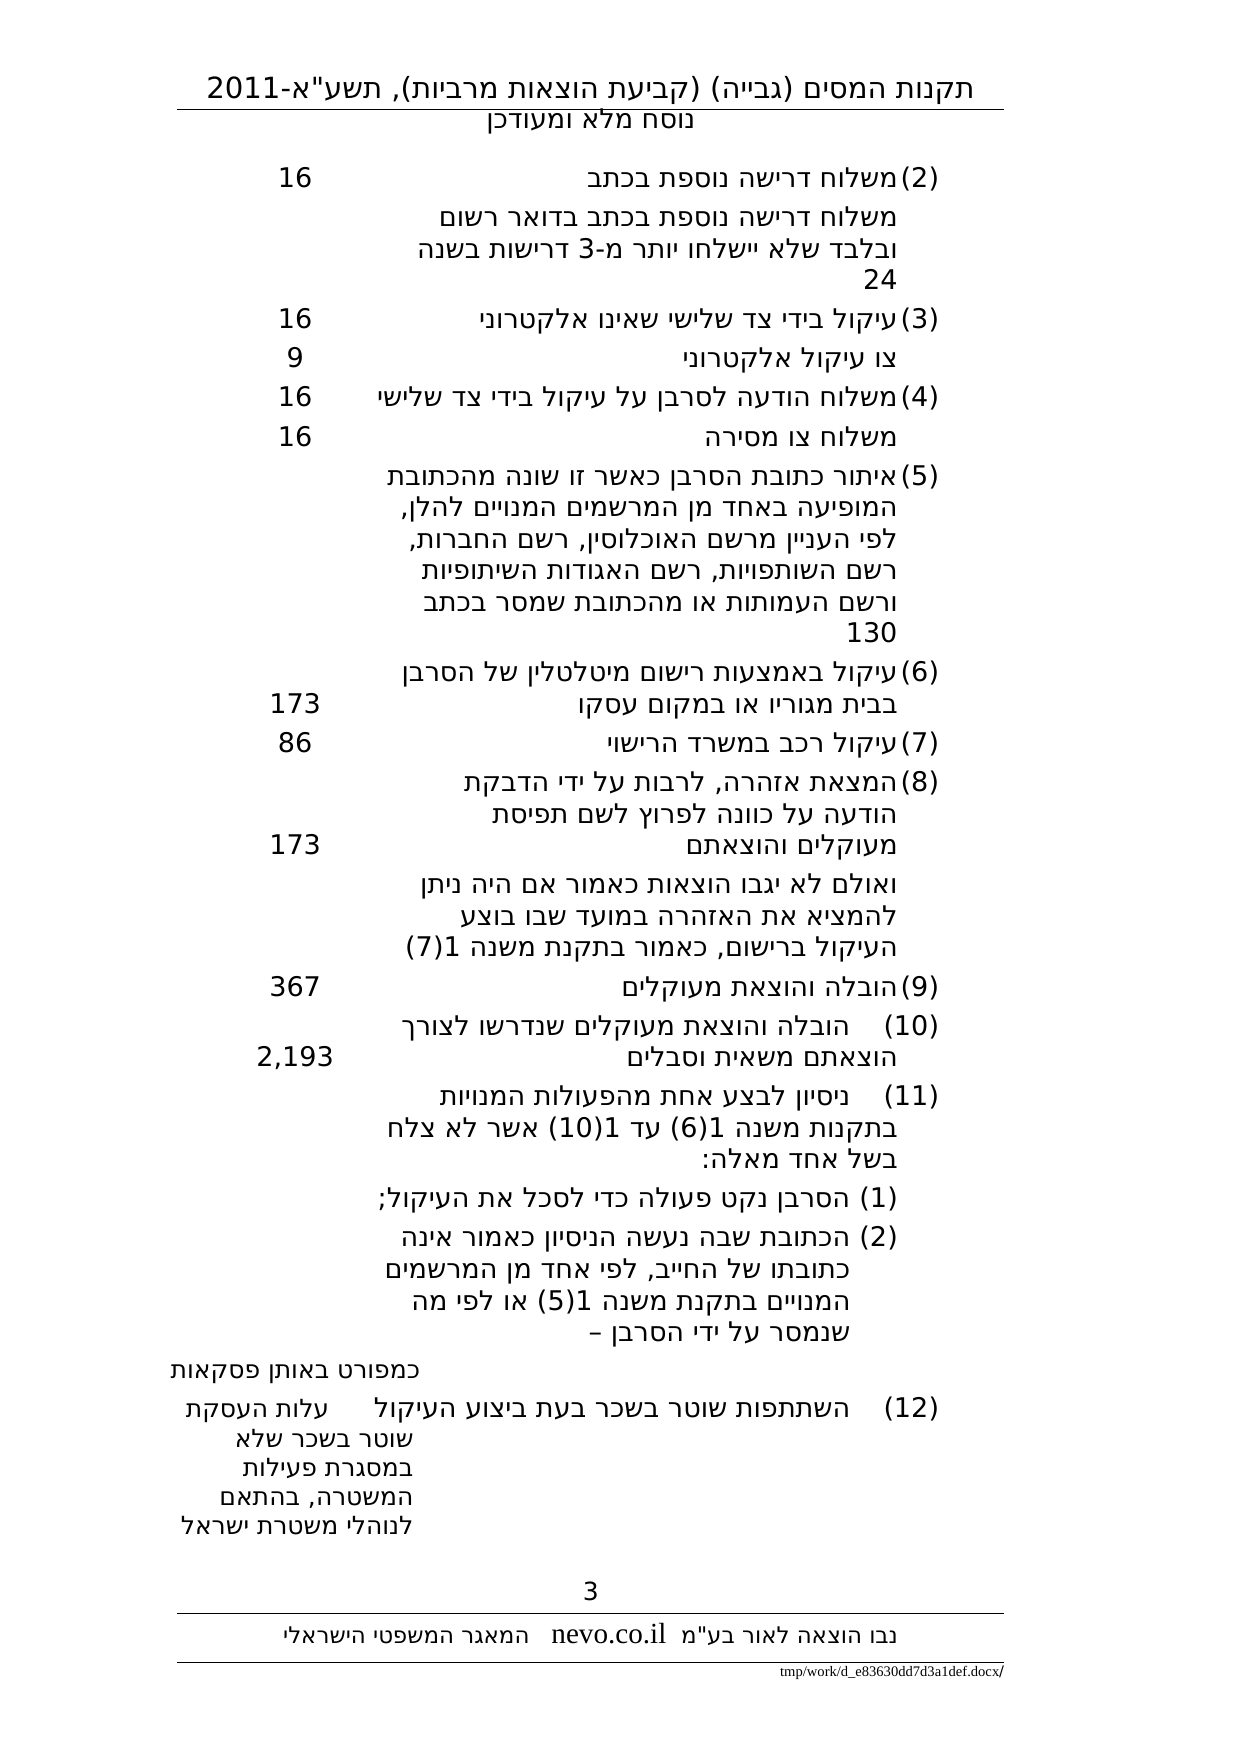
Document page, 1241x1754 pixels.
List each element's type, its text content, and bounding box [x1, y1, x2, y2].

text (10) הובלה והוצאת מעוקלים שנדרשו לצורך הוצאתם משאית וסבלים 2,193 [384, 1010, 939, 1073]
text (1) הסרבן נקט פעולה כדי לסכל את העיקול; [177, 1183, 898, 1214]
text ואולם לא יגבו הוצאות כאמור אם היה ניתן להמציא את האזהרה במועד שבו בוצע העיקול ברישום, כאמור בתקנת משנה 1(7) [384, 869, 898, 963]
text (2) הכתובת שבה נעשה הניסיון כאמור אינה כתובתו של החייב, לפי אחד מן המרשמים המנויים בתקנת משנה 1(5) או לפי מה שנמסר על ידי הסרבן – [384, 1222, 898, 1348]
text כמפורט באותן פסקאות [177, 1356, 939, 1385]
text משלוח דרישה נוספת בכתב בדואר רשום ובלבד שלא יישלחו יותר מ-3 דרישות בשנה 24 [384, 201, 898, 296]
text (3) עיקול בידי צד שלישי שאינו אלקטרוני 16 [177, 304, 939, 335]
text (11) ניסיון לבצע אחת מהפעולות המנויות בתקנות משנה 1(6) עד 1(10) אשר לא צלח בשל אחד מאלה: [384, 1081, 939, 1175]
text (4) משלוח הודעה לסרבן על עיקול בידי צד שלישי 16 [177, 382, 939, 413]
text (6) עיקול באמצעות רישום מיטלטלין של הסרבן בבית מגוריו או במקום עסקו 173 [384, 657, 939, 720]
text משלוח צו מסירה 16 [177, 421, 898, 452]
text (12) השתתפות שוטר בשכר בעת ביצוע העיקול עלות העסקת שוטר בשכר שלא במסגרת פעילות המשטרה, בהתאם לנוהלי משטרת ישראל [177, 1392, 939, 1540]
text (7) עיקול רכב במשרד הרישוי 86 [177, 727, 939, 759]
text צו עיקול אלקטרוני 9 [177, 343, 898, 374]
text (5) איתור כתובת הסרבן כאשר זו שונה מהכתובת המופיעה באחד מן המרשמים המנויים להלן, לפי העניין מרשם האוכלוסין, רשם החברות, רשם השותפויות, רשם האגודות השיתופיות ורשם העמותות או מהכתובת שמסר בכתב 130 [384, 460, 939, 649]
text (9) הובלה והוצאת מעוקלים 367 [177, 971, 939, 1002]
text (8) המצאת אזהרה, לרבות על ידי הדבקת הודעה על כוונה לפרוץ לשם תפיסת מעוקלים והוצאתם 173 [384, 766, 939, 861]
text (2) משלוח דרישה נוספת בכתב 16 [177, 162, 939, 194]
